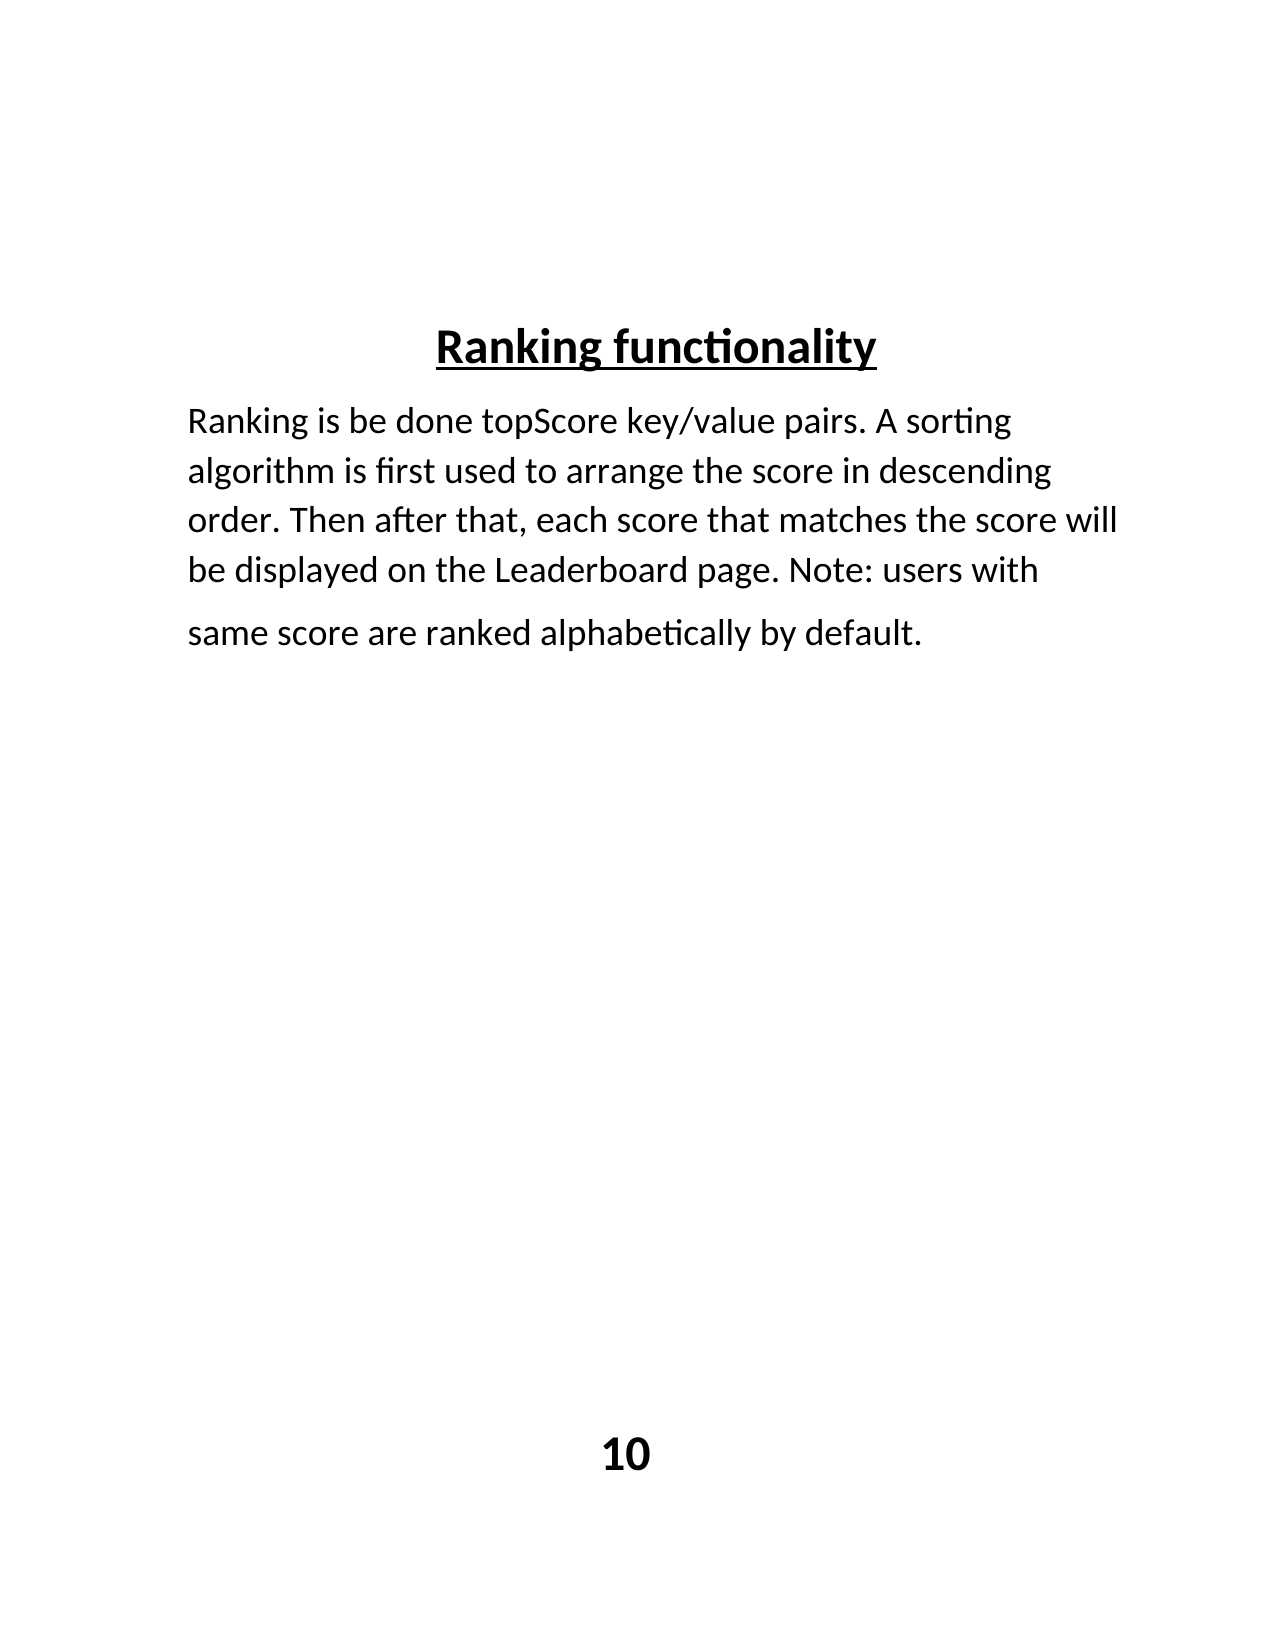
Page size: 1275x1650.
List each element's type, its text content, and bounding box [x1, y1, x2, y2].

text 10 [187, 1422, 1125, 1483]
text Ranking is be done topScore key/value pairs. A sorting algorithm is first used to arrange the score in descending order. Then after that, each score that matches the score will be displayed on the Leaderboard page. Note: users with same score are ranked alphabetically by default. [187, 397, 1125, 658]
text Ranking functionality [187, 315, 1125, 376]
